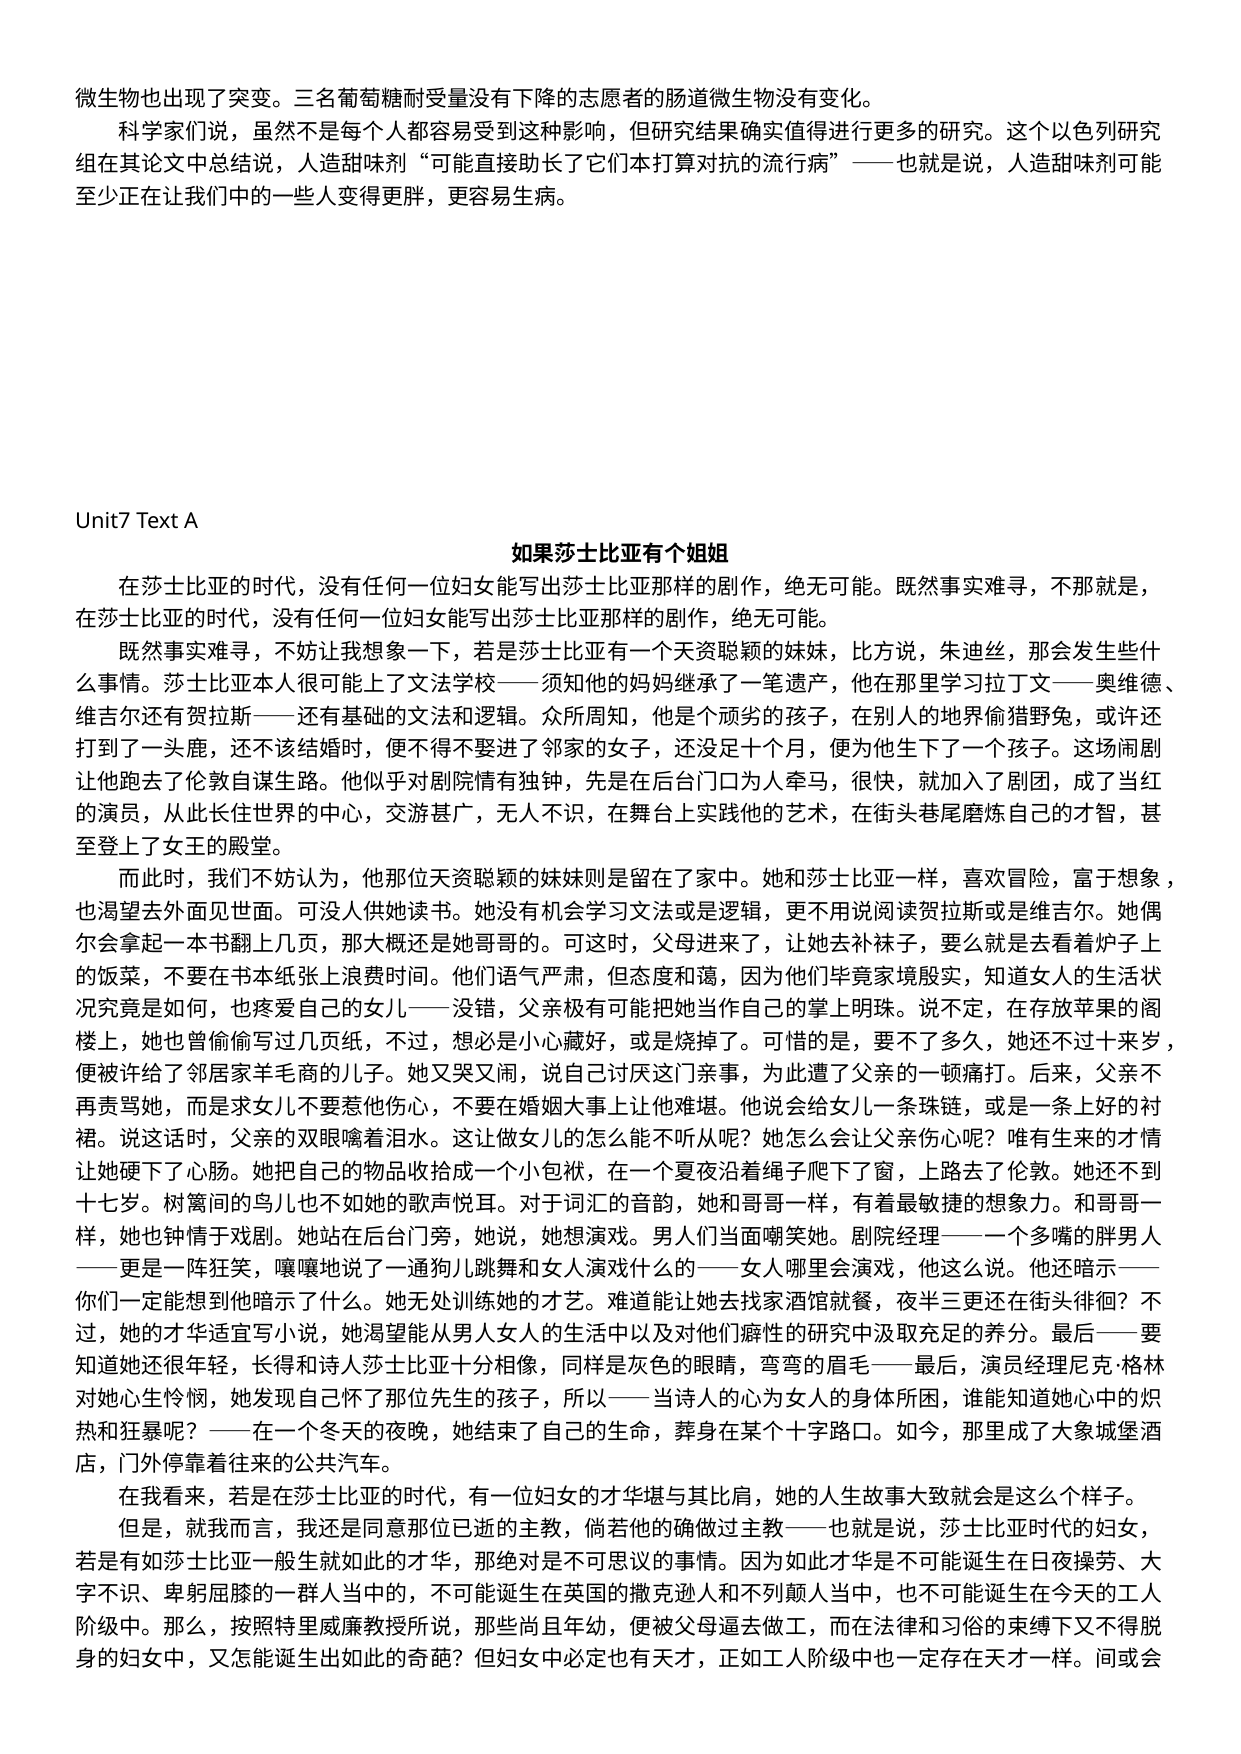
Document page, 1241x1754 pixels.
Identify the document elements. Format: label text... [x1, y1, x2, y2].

text 既然事实难寻，不妨让我想象一下，若是莎士比亚有一个天资聪颖的妹妹，比方说，朱迪丝，那会发生些什么事情。莎士比亚本人很可能上了文法学校——须知他的妈妈继承了一笔遗产，他在那里学习拉丁文——奥维德、维吉尔还有贺拉斯——还有基础的文法和逻辑。众所周知，他是个顽劣的孩子，在别人的地界偷猎野兔，或许还打到了一头鹿，还不该结婚时，便不得不娶进了邻家的女子，还没足十个月，便为他生下了一个孩子。这场闹剧让他跑去了伦敦自谋生路。他似乎对剧院情有独钟，先是在后台门口为人牵马，很快，就加入了剧团，成了当红的演员，从此长住世界的中心，交游甚广，无人不识，在舞台上实践他的艺术，在街头巷尾磨炼自己的才智，甚至登上了女王的殿堂。 [75, 633, 1165, 861]
text 在莎士比亚的时代，没有任何一位妇女能写出莎士比亚那样的剧作，绝无可能。既然事实难寻，不那就是，在莎士比亚的时代，没有任何一位妇女能写出莎士比亚那样的剧作，绝无可能。 [75, 568, 1165, 633]
text Unit7 Text A [75, 503, 1165, 536]
text 在我看来，若是在莎士比亚的时代，有一位妇女的才华堪与其比肩，她的人生故事大致就会是这么个样子。 [75, 1478, 1165, 1511]
text 而此时，我们不妨认为，他那位天资聪颖的妹妹则是留在了家中。她和莎士比亚一样，喜欢冒险，富于想象，也渴望去外面见世面。可没人供她读书。她没有机会学习文法或是逻辑，更不用说阅读贺拉斯或是维吉尔。她偶尔会拿起一本书翻上几页，那大概还是她哥哥的。可这时，父母进来了，让她去补袜子，要么就是去看着炉子上的饭菜，不要在书本纸张上浪费时间。他们语气严肃，但态度和蔼，因为他们毕竟家境殷实，知道女人的生活状况究竟是如何，也疼爱自己的女儿——没错，父亲极有可能把她当作自己的掌上明珠。说不定，在存放苹果的阁楼上，她也曾偷偷写过几页纸，不过，想必是小心藏好，或是烧掉了。可惜的是，要不了多久，她还不过十来岁，便被许给了邻居家羊毛商的儿子。她又哭又闹，说自己讨厌这门亲事，为此遭了父亲的一顿痛打。后来，父亲不再责骂她，而是求女儿不要惹他伤心，不要在婚姻大事上让他难堪。他说会给女儿一条珠链，或是一条上好的衬裙。说这话时，父亲的双眼噙着泪水。这让做女儿的怎么能不听从呢？她怎么会让父亲伤心呢？唯有生来的才情让她硬下了心肠。她把自己的物品收拾成一个小包袱，在一个夏夜沿着绳子爬下了窗，上路去了伦敦。她还不到十七岁。树篱间的鸟儿也不如她的歌声悦耳。对于词汇的音韵，她和哥哥一样，有着最敏捷的想象力。和哥哥一样，她也钟情于戏剧。她站在后台门旁，她说，她想演戏。男人们当面嘲笑她。剧院经理——一个多嘴的胖男人——更是一阵狂笑，嚷嚷地说了一通狗儿跳舞和女人演戏什么的——女人哪里会演戏，他这么说。他还暗示——你们一定能想到他暗示了什么。她无处训练她的才艺。难道能让她去找家酒馆就餐，夜半三更还在街头徘徊？不过，她的才华适宜写小说，她渴望能从男人女人的生活中以及对他们癖性的研究中汲取充足的养分。最后——要知道她还很年轻，长得和诗人莎士比亚十分相像，同样是灰色的眼睛，弯弯的眉毛——最后，演员经理尼克·格林对她心生怜悯，她发现自己怀了那位先生的孩子，所以——当诗人的心为女人的身体所困，谁能知道她心中的炽热和狂暴呢？——在一个冬天的夜晚，她结束了自己的生命，葬身在某个十字路口。如今，那里成了大象城堡酒店，门外停靠着往来的公共汽车。 [75, 861, 1165, 1478]
text 如果莎士比亚有个姐姐 [75, 536, 1165, 568]
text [75, 1511, 1165, 1673]
text 科学家们说，虽然不是每个人都容易受到这种影响，但研究结果确实值得进行更多的研究。这个以色列研究组在其论文中总结说，人造甜味剂“可能直接助长了它们本打算对抗的流行病”——也就是说，人造甜味剂可能至少正在让我们中的一些人变得更胖，更容易生病。 [75, 113, 1165, 211]
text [75, 81, 1165, 113]
